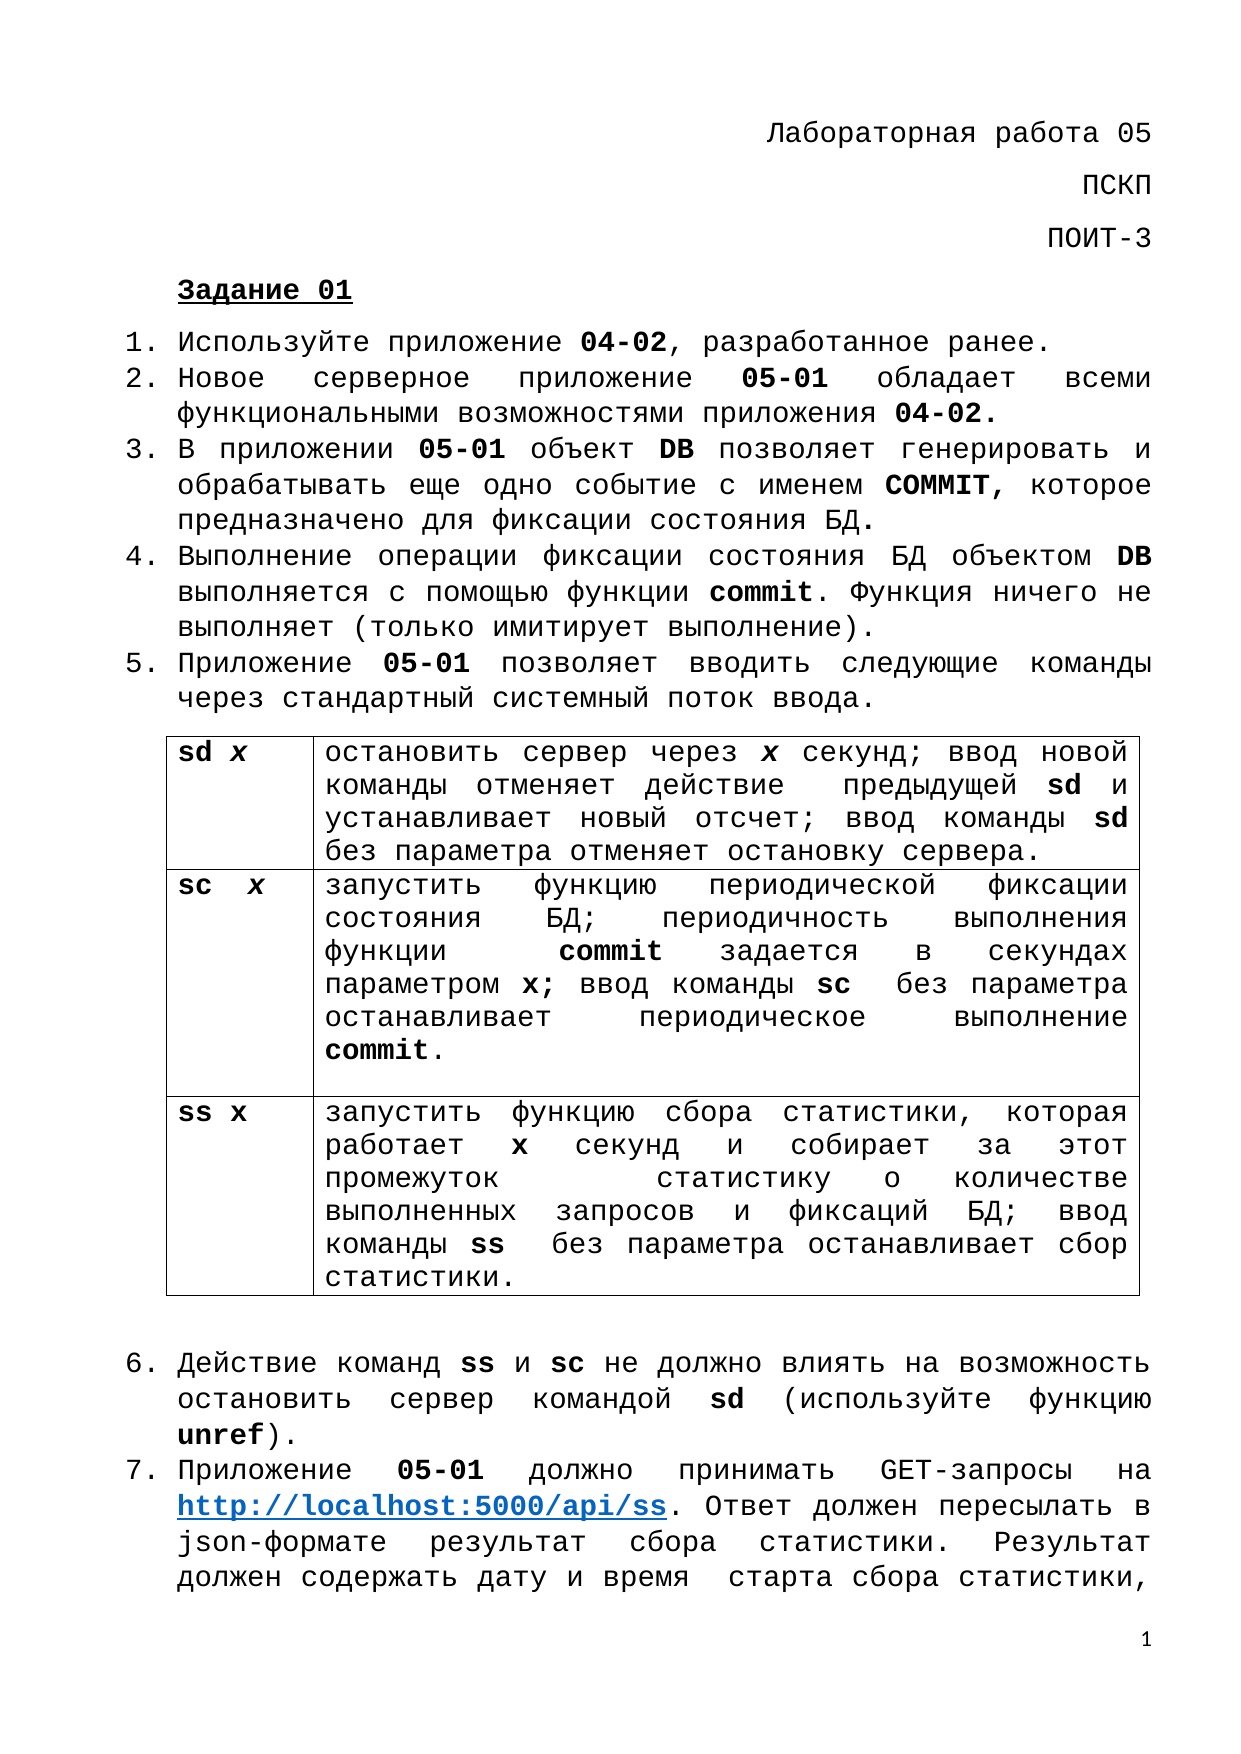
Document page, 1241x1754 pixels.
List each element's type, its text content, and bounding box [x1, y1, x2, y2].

list Приложение 05-01 позволяет вводить следующие команды через стандартный системный поток ввода. [177, 648, 1152, 717]
table_cell запустить функцию периодической фиксации состояния БД; периодичность выполнения функции commit задается в секундах параметром x; ввод команды sс без параметра останавливает периодическое выполнение commit. [314, 870, 1139, 1096]
list Выполнение операции фиксации состояния БД объектом DB выполняется с помощью функции commit. Функция ничего не выполняет (только имитирует выполнение). [177, 541, 1152, 645]
list Новое серверное приложение 05-01 обладает всеми функциональными возможностями приложения 04-02. [177, 363, 1152, 432]
table_cell запустить функцию сбора статистики, которая работает x секунд и собирает за этот промежуток статистику о количестве выполненных запросов и фиксаций БД; ввод команды ss без параметра останавливает сбор статистики. [314, 1097, 1139, 1295]
list В приложении 05-01 объект DB позволяет генерировать и обрабатывать еще одно событие с именем COMMIT, которое предназначено для фиксации состояния БД. [177, 434, 1152, 538]
list Используйте приложение 04-02, разработанное ранее. [177, 327, 1152, 360]
text Задание 01 [177, 275, 1152, 308]
list Действие команд ss и sc не должно влиять на возможность остановить сервер командой sd (используйте функцию unref). [177, 1349, 1152, 1453]
table_cell ss x [167, 1097, 313, 1295]
text ПОИТ-3 [177, 223, 1152, 256]
table_cell sc x [167, 870, 313, 1096]
text ПСКП [177, 170, 1152, 203]
table_header oстановить сервер через x секунд; ввод новой команды отменяет действие предыдущей sd и устанавливает новый отсчет; ввод команды sd без параметра отменяет остановку сервера. [314, 737, 1139, 869]
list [177, 1456, 1152, 1595]
table_header sd x [167, 737, 313, 869]
text Лабораторная работа 05 [177, 118, 1152, 151]
